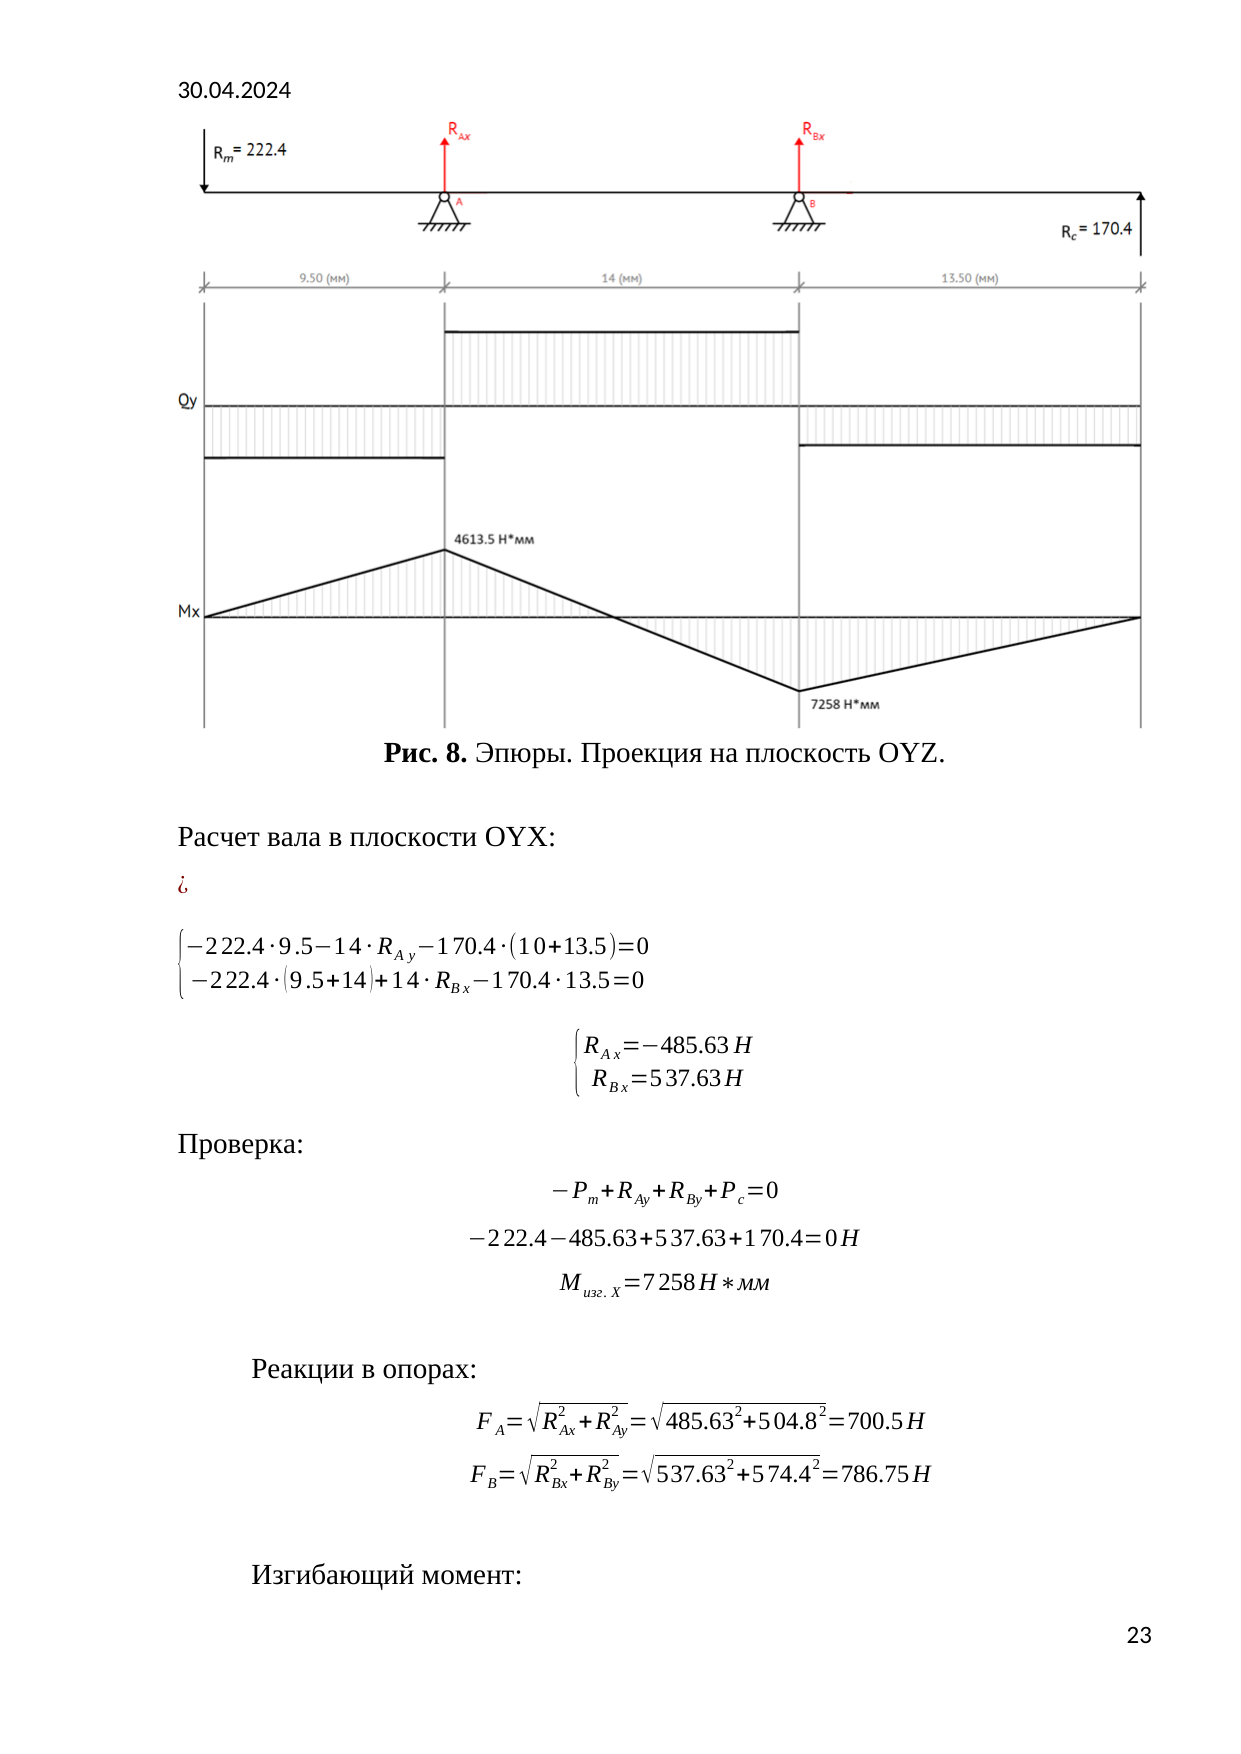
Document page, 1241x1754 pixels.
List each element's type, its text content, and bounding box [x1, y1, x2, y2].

text Изгибающий момент: [177, 1557, 1152, 1591]
picture [177, 118, 1152, 736]
text Реакции в опорах: [177, 1351, 1152, 1384]
text Рис. 8. Эпюры. Проекция на плоскость OYZ. [177, 736, 1152, 769]
text Проверка: [177, 1126, 1152, 1160]
text Расчет вала в плоскости OYX: [177, 819, 1152, 853]
